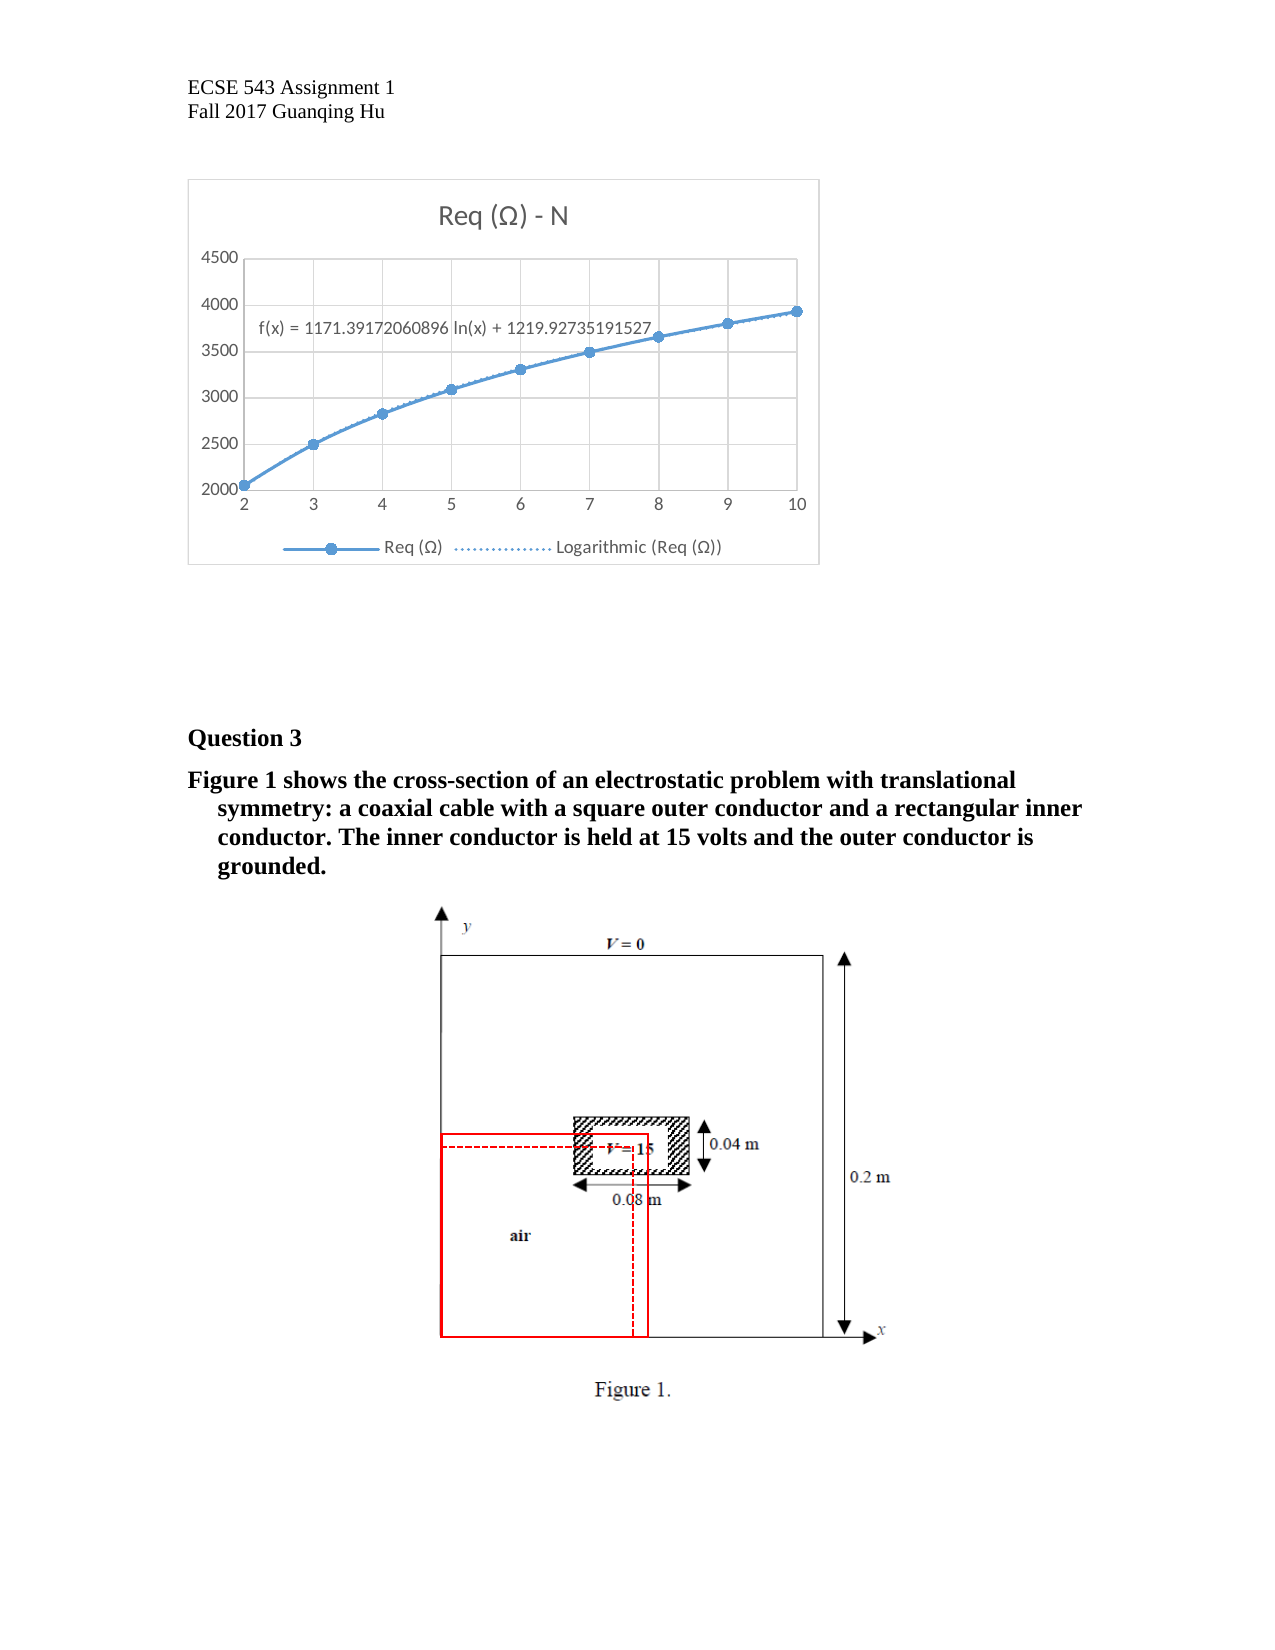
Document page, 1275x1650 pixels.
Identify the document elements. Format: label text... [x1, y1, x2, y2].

picture [394, 886, 911, 1415]
subtitle Question 3 [187, 723, 1087, 752]
subtitle Figure 1 shows the cross-section of an electrostatic problem with translational symmetry: a coaxial cable with a square outer conductor and a rectangular inner conductor. The inner conductor is held at 15 volts and the outer conductor is grounded. [187, 765, 1087, 880]
